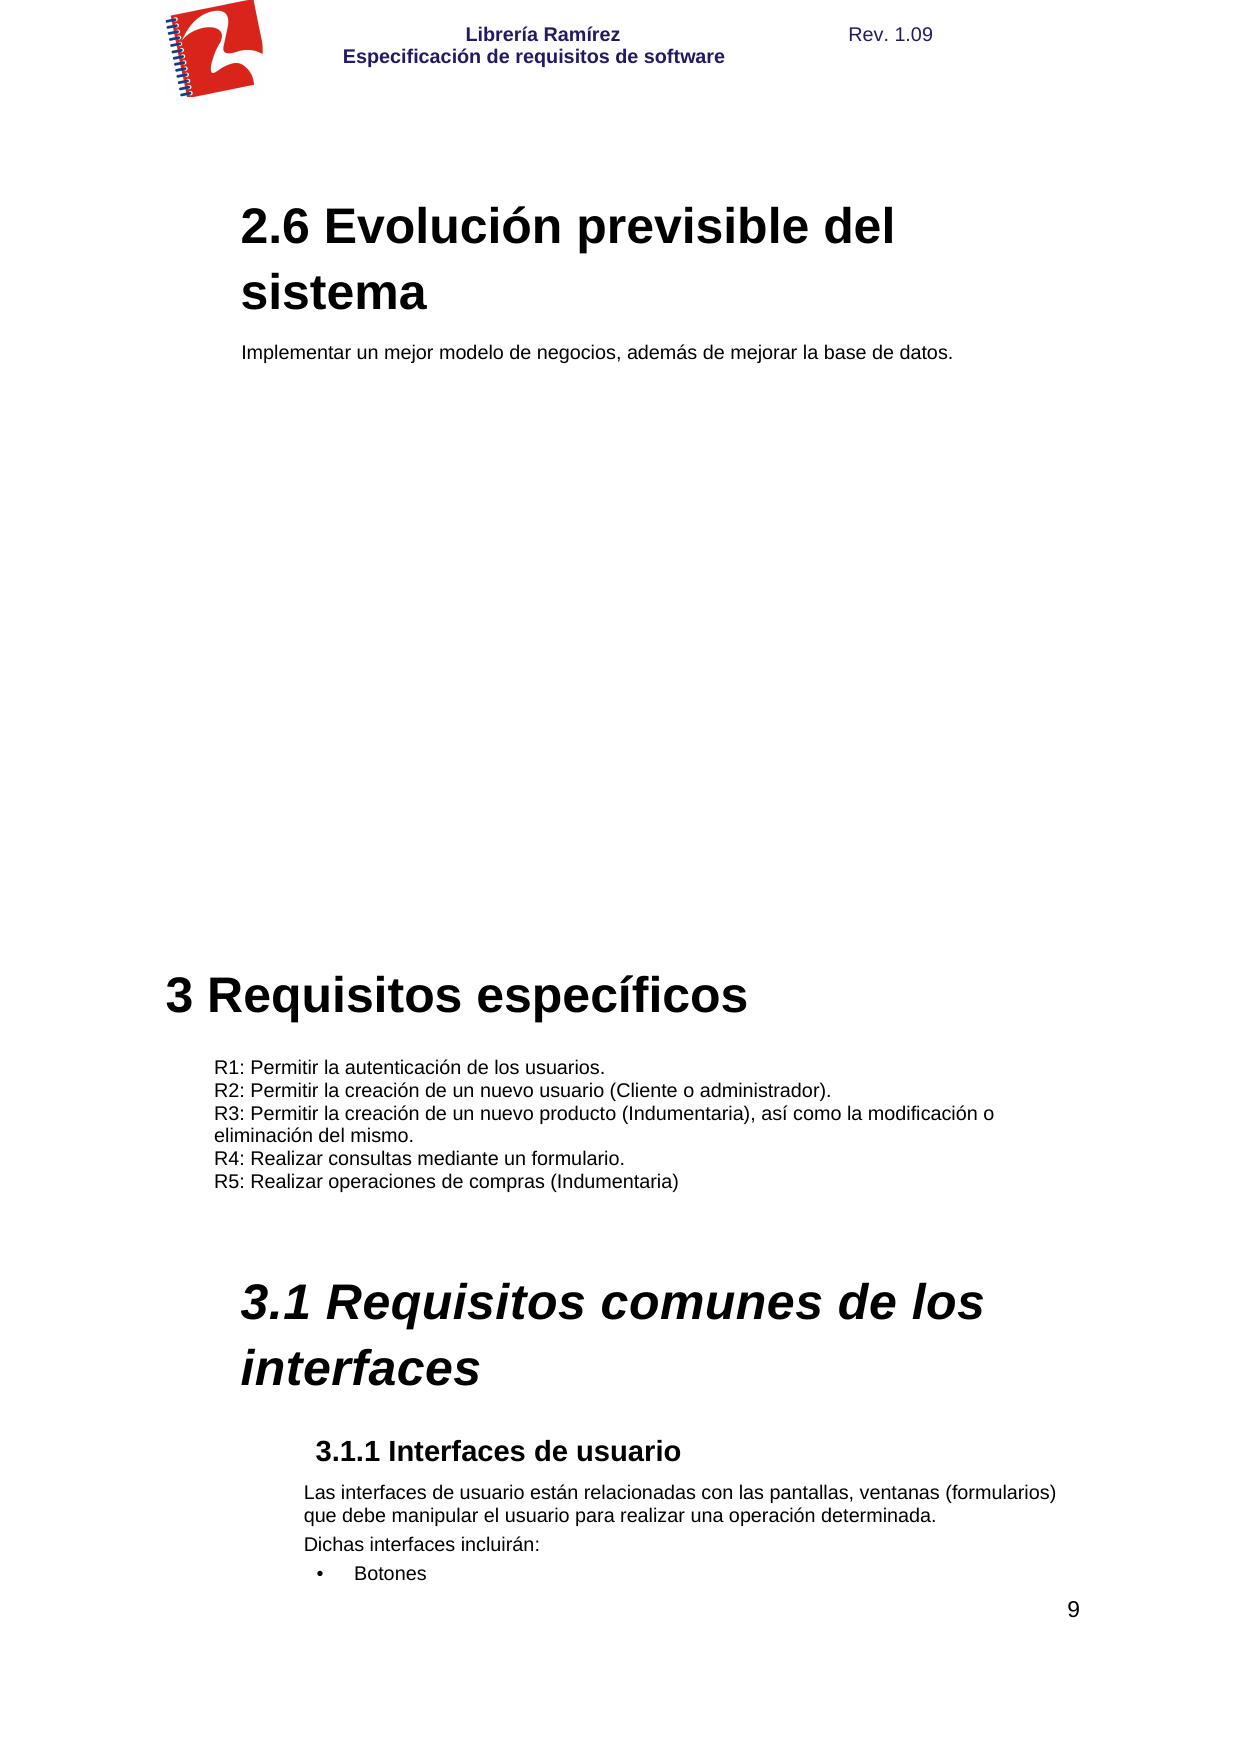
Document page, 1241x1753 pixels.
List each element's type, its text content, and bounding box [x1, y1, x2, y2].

text Las interfaces de usuario están relacionadas con las pantallas, ventanas (formularios) que debe manipular el usuario para realizar una operación determinada. [303, 1481, 1079, 1526]
text Implementar un mejor modelo de negocios, además de mejorar la base de datos. [241, 341, 1079, 363]
list R2: Permitir la creación de un nuevo usuario (Cliente o administrador). [214, 1079, 1079, 1102]
picture [165, 0, 263, 97]
subtitle 3.1.1 Interfaces de usuario [315, 1434, 1079, 1467]
list R1: Permitir la autenticación de los usuarios. [214, 1056, 1079, 1079]
subtitle 3 Requisitos específicos [165, 966, 1079, 1023]
list R3: Permitir la creación de un nuevo producto (Indumentaria), así como la modificación o eliminación del mismo. [214, 1102, 1079, 1147]
text Dichas interfaces incluirán: [303, 1533, 1079, 1555]
list Botones [316, 1562, 1079, 1584]
subtitle 2.6 Evolución previsible del sistema [240, 196, 1079, 320]
list R5: Realizar operaciones de compras (Indumentaria) [214, 1170, 1079, 1192]
subtitle 3.1 Requisitos comunes de los interfaces [240, 1273, 1079, 1396]
list R4: Realizar consultas mediante un formulario. [214, 1147, 1079, 1170]
